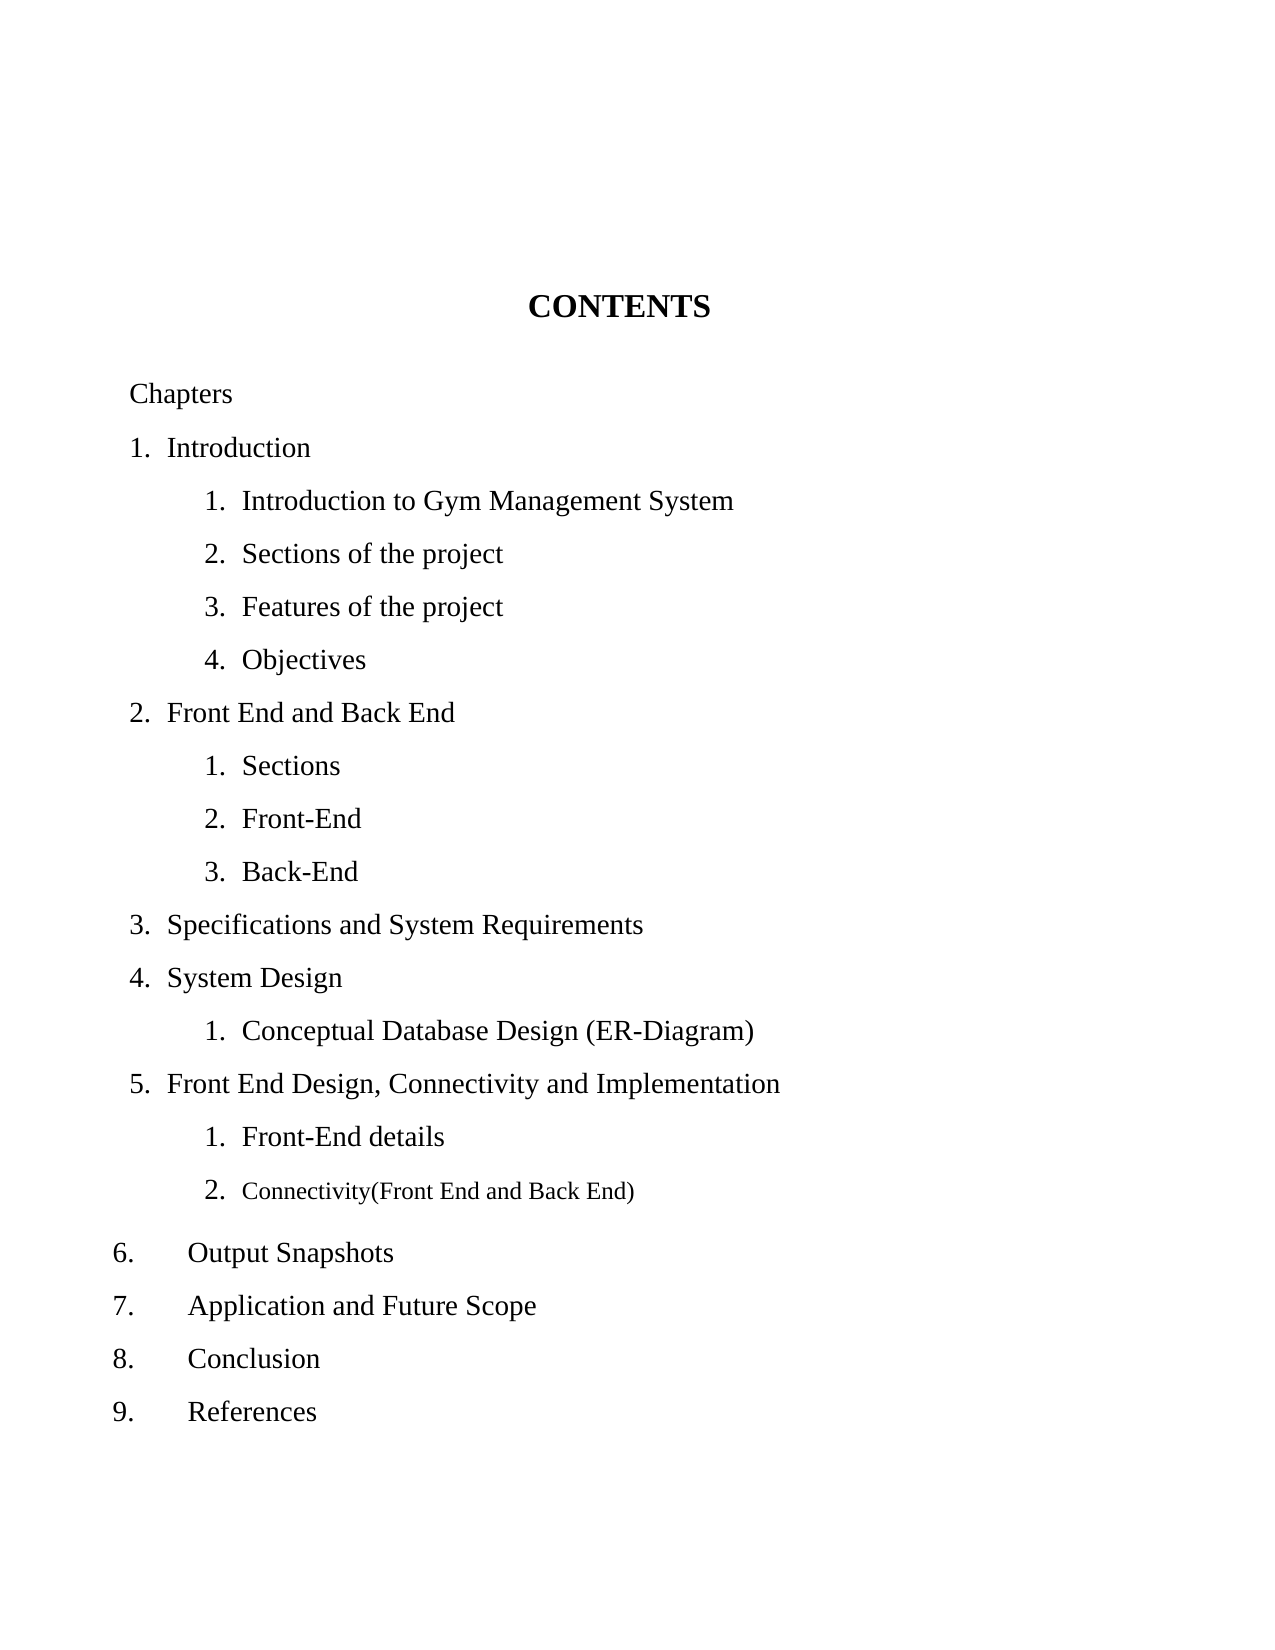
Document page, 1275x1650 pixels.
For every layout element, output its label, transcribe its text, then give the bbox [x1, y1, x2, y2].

list Sections of the project [204, 536, 1173, 570]
list Output Snapshots [112, 1235, 1173, 1268]
list Connectivity(Front End and Back End) [204, 1172, 1173, 1235]
list Front-End [204, 801, 1173, 835]
list Objectives [204, 642, 1173, 676]
text Chapters [129, 377, 1173, 410]
list Front End Design, Connectivity and Implementation [129, 1066, 1173, 1100]
list Conceptual Database Design (ER-Diagram) [204, 1013, 1173, 1047]
list References [112, 1394, 386, 1428]
list Front-End details [204, 1119, 1173, 1153]
list Sections [204, 748, 1173, 782]
list Introduction [129, 430, 1173, 464]
list Features of the project [204, 589, 1173, 623]
subtitle CONTENTS [176, 286, 1063, 324]
list System Design [129, 960, 1173, 994]
list Introduction to Gym Management System [204, 483, 1173, 517]
list Application and Future Scope [112, 1288, 1173, 1322]
list Front End and Back End [129, 695, 1173, 728]
list Specifications and System Requirements [129, 907, 1173, 941]
list Conclusion [112, 1341, 386, 1375]
list Back-End [204, 854, 1173, 888]
